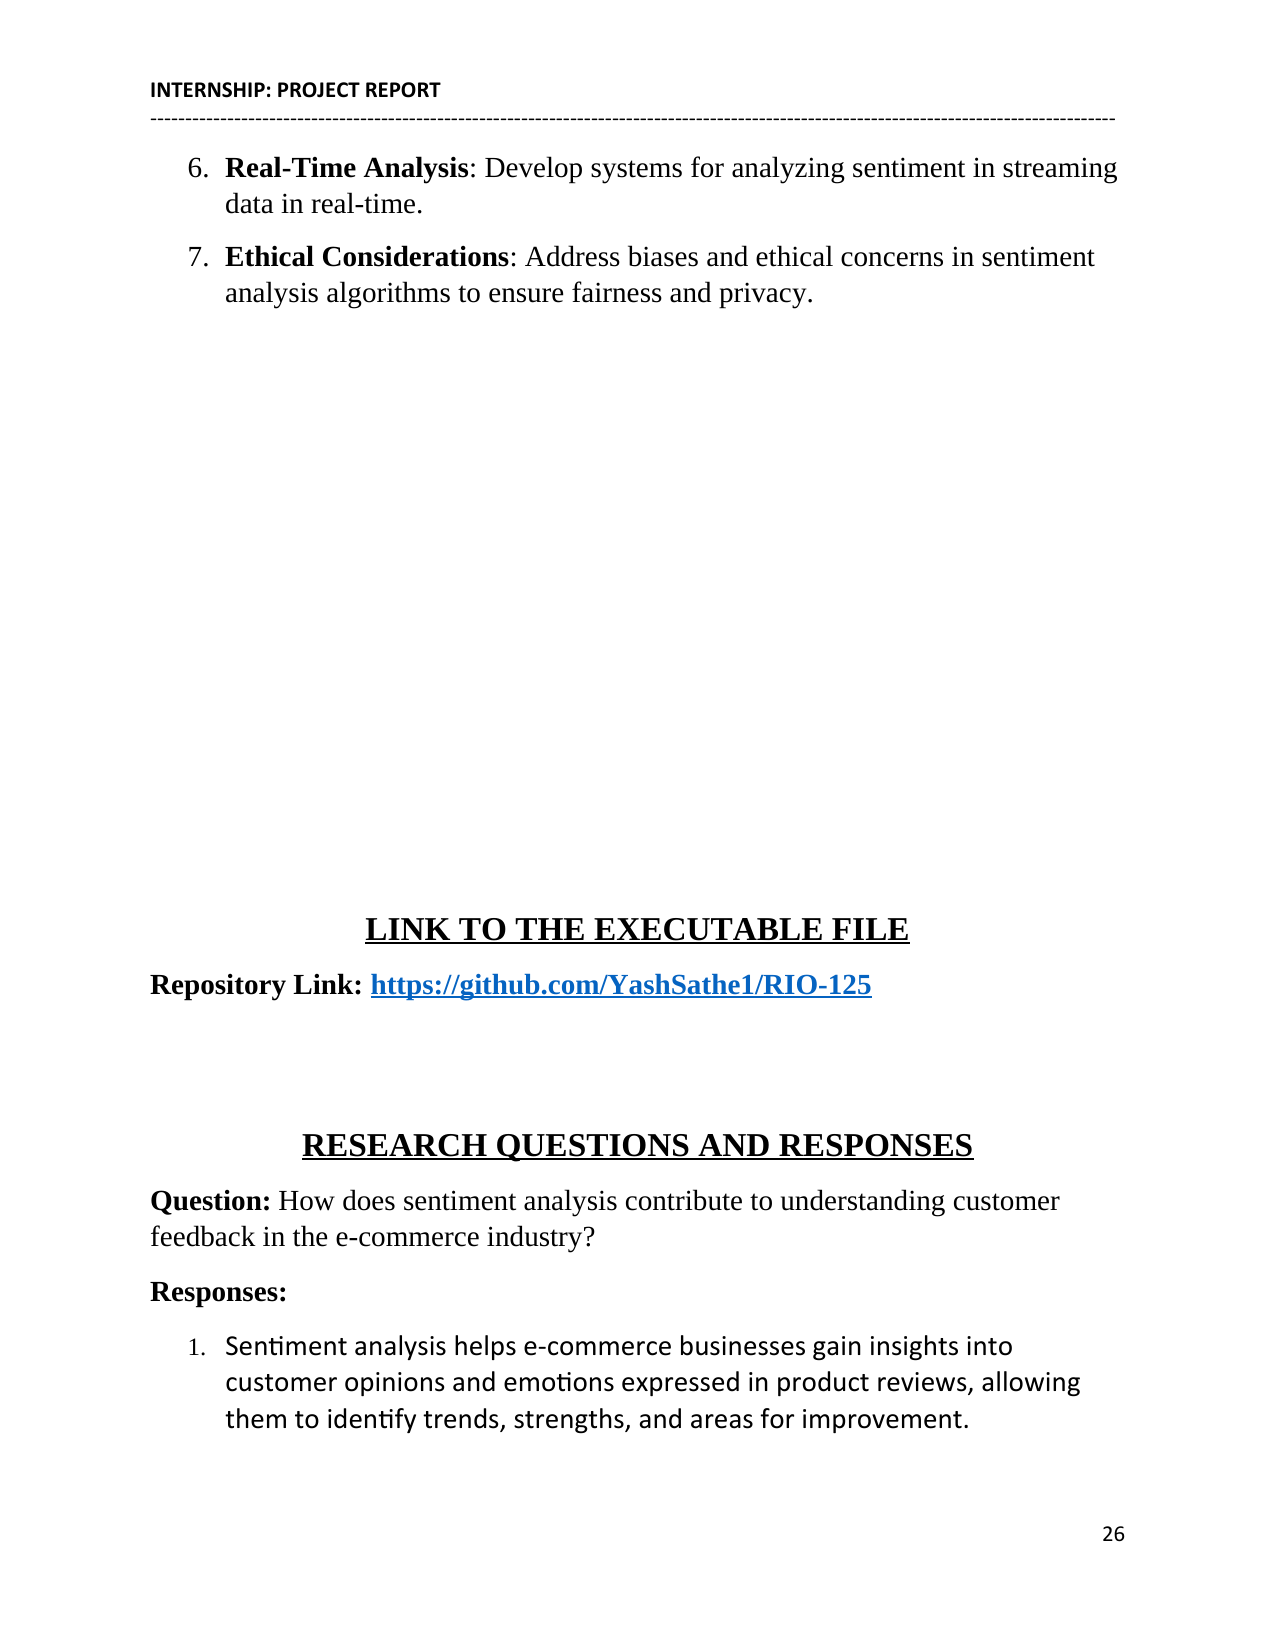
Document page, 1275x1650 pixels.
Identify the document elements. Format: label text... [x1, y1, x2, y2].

list Real-Time Analysis: Develop systems for analyzing sentiment in streaming data in real-time. [187, 150, 1125, 220]
text Question: How does sentiment analysis contribute to understanding customer feedback in the e-commerce industry? [150, 1183, 1119, 1253]
list Ethical Considerations: Address biases and ethical concerns in sentiment analysis algorithms to ensure fairness and privacy. [187, 239, 1125, 309]
text Responses: [150, 1274, 1125, 1307]
text RESEARCH QUESTIONS AND RESPONSES [150, 1125, 1125, 1164]
list Sentiment analysis helps e-commerce businesses gain insights into customer opinions and emotions expressed in product reviews, allowing them to identify trends, strengths, and areas for improvement. [187, 1327, 1119, 1436]
text Repository Link: https://github.com/YashSathe1/RIO-125 [150, 967, 1125, 1000]
text LINK TO THE EXECUTABLE FILE [150, 909, 1125, 947]
